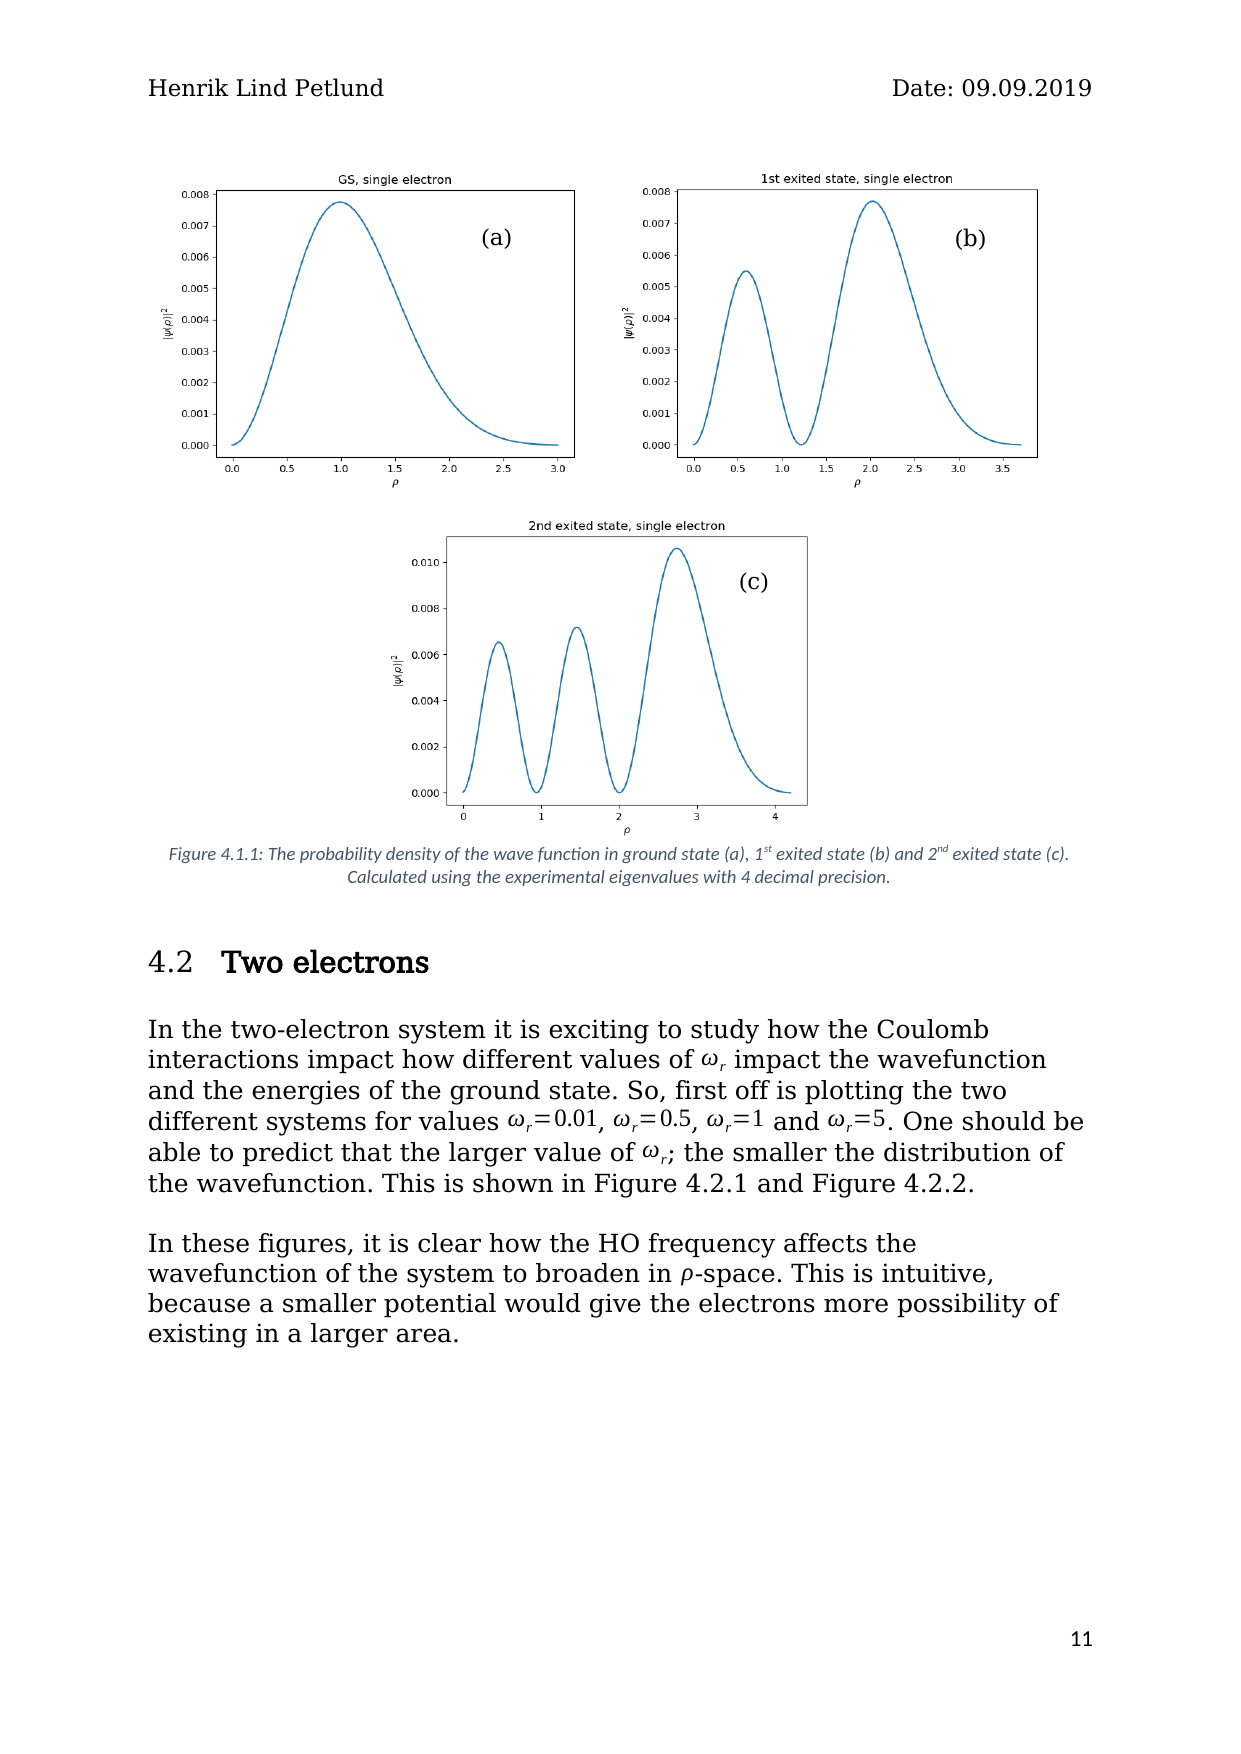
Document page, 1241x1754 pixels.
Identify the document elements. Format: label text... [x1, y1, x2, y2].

text In these figures, it is clear how the HO frequency affects the wavefunction of the system to broaden in -space. This is intuitive, because a smaller potential would give the electrons more possibility of existing in a larger area. [148, 1227, 1093, 1347]
text Figure 4.1.1: The probability density of the wave function in ground state (a), 1st exited state (b) and 2nd exited state (c). Calculated using the experimental eigenvalues with 4 decimal precision. [148, 842, 1093, 888]
picture [158, 147, 1083, 843]
subtitle Two electrons [148, 943, 1093, 978]
text In the two-electron system it is exciting to study how the Coulomb interactions impact how different values of impact the wavefunction and the energies of the ground state. So, first off is plotting the two different systems for values , , and . One should be able to predict that the larger value of ; the smaller the distribution of the wavefunction. This is shown in Figure 4.2.1 and Figure 4.2.2. [148, 1013, 1093, 1197]
